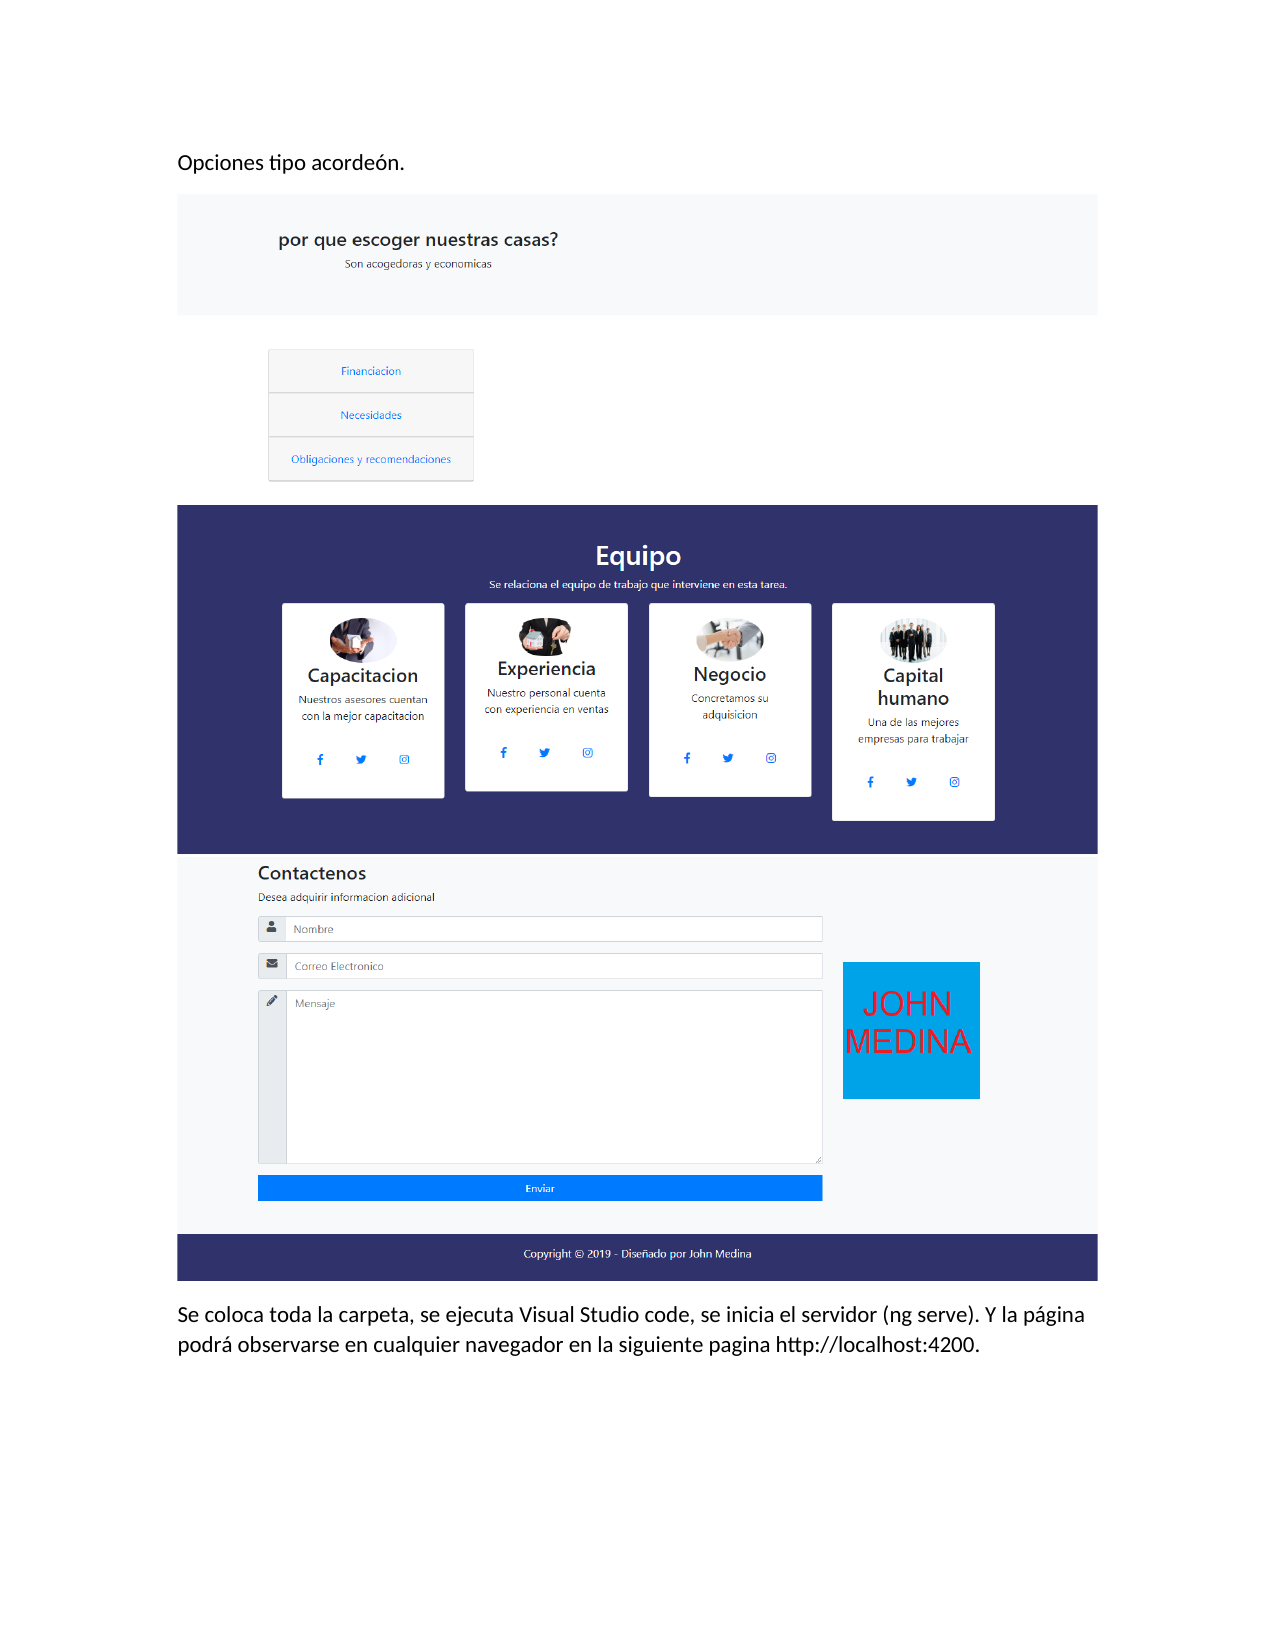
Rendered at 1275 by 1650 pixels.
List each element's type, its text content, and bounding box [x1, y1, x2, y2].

text Se coloca toda la carpeta, se ejecuta Visual Studio code, se inicia el servidor (ng serve). Y la página podrá observarse en cualquier navegador en la siguiente pagina http://localhost:4200. [177, 1300, 1098, 1358]
picture [177, 194, 1098, 502]
picture [177, 503, 1098, 855]
picture [177, 857, 1098, 1281]
text Opciones tipo acordeón. [177, 148, 1098, 176]
